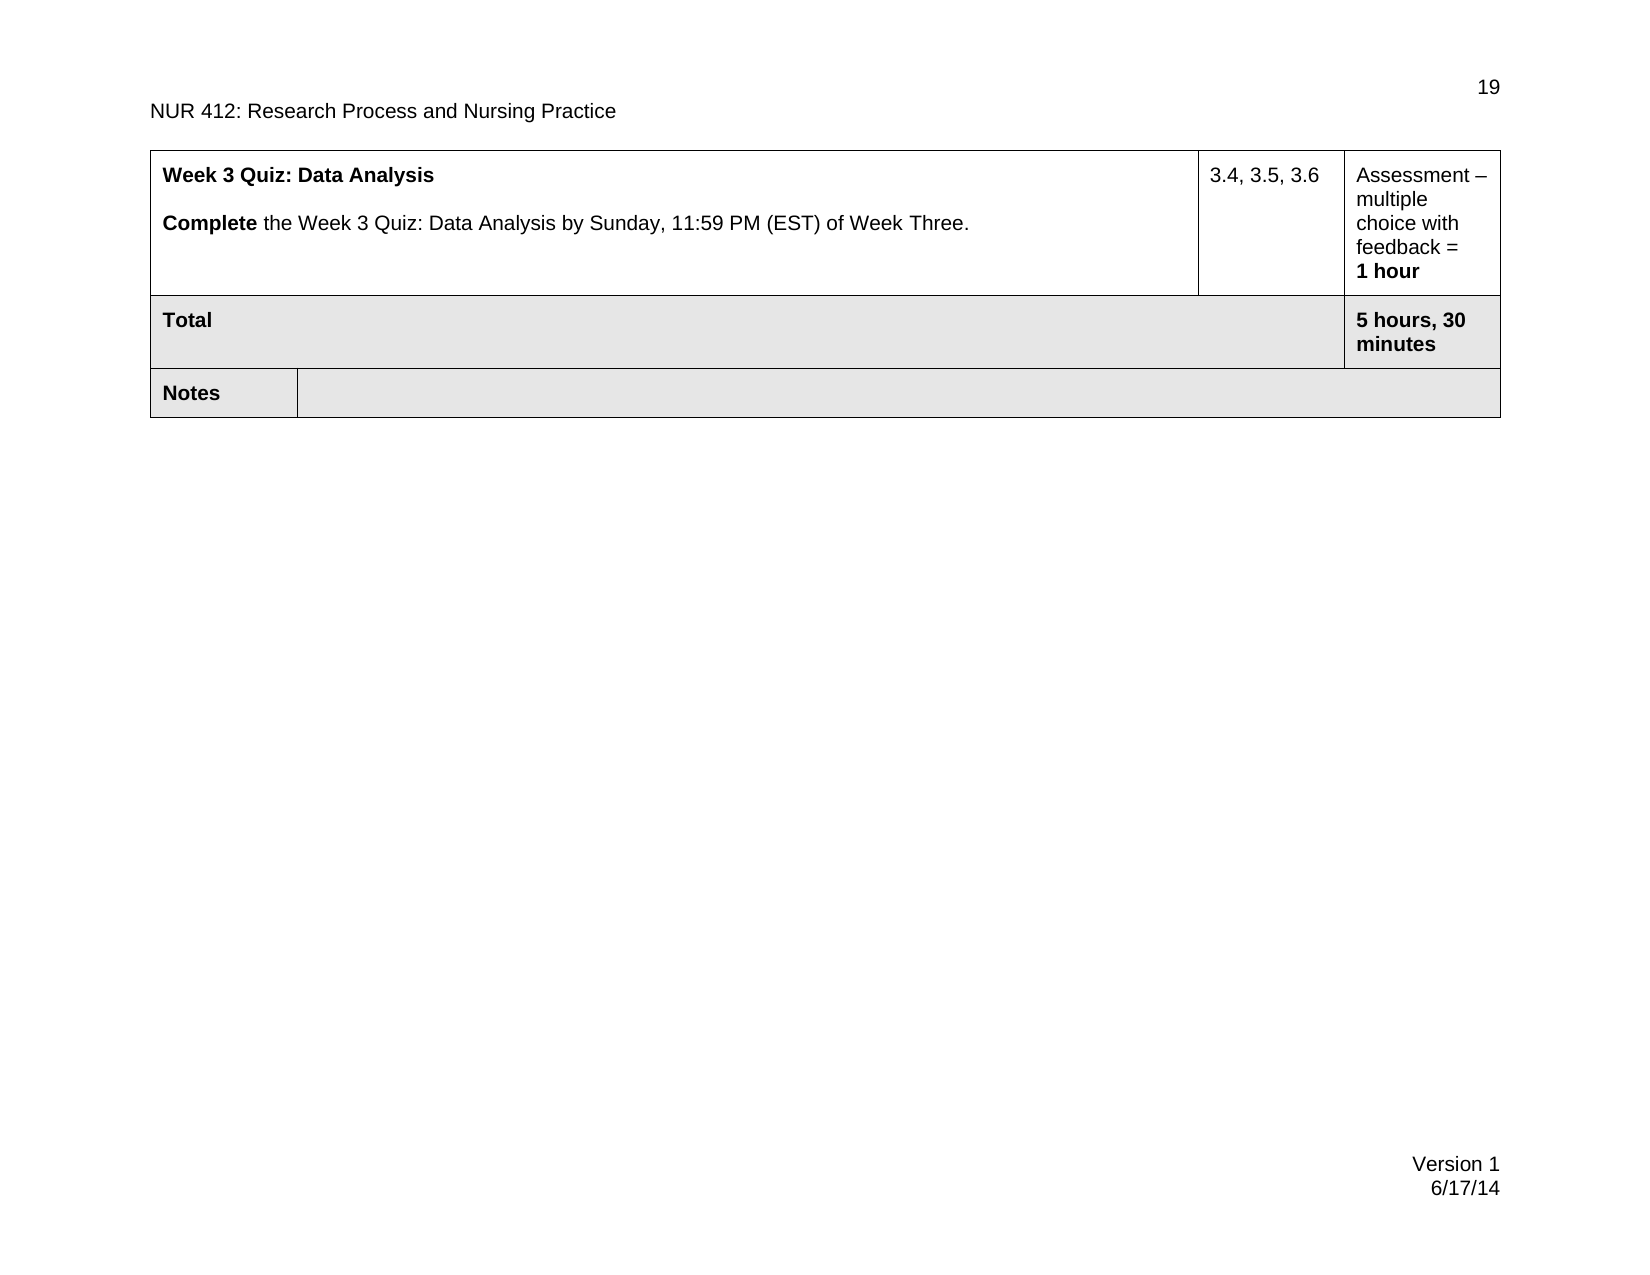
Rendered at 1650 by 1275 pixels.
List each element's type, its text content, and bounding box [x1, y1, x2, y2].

table_cell [1198, 296, 1344, 368]
table_cell 5 hours, 30 minutes [1345, 296, 1500, 368]
table_cell Week 3 Quiz: Data Analysis Complete the Week 3 Quiz: Data Analysis by Sunday, 11:59 PM (EST) of Week Three. [151, 151, 1198, 295]
table_cell [298, 369, 1500, 417]
table_cell Assessment – multiple choice with feedback = 1 hour [1345, 151, 1500, 295]
table_cell Notes [151, 369, 297, 417]
table_cell [297, 296, 1198, 368]
table_cell Total [151, 296, 297, 368]
table_cell 3.4, 3.5, 3.6 [1199, 151, 1344, 295]
